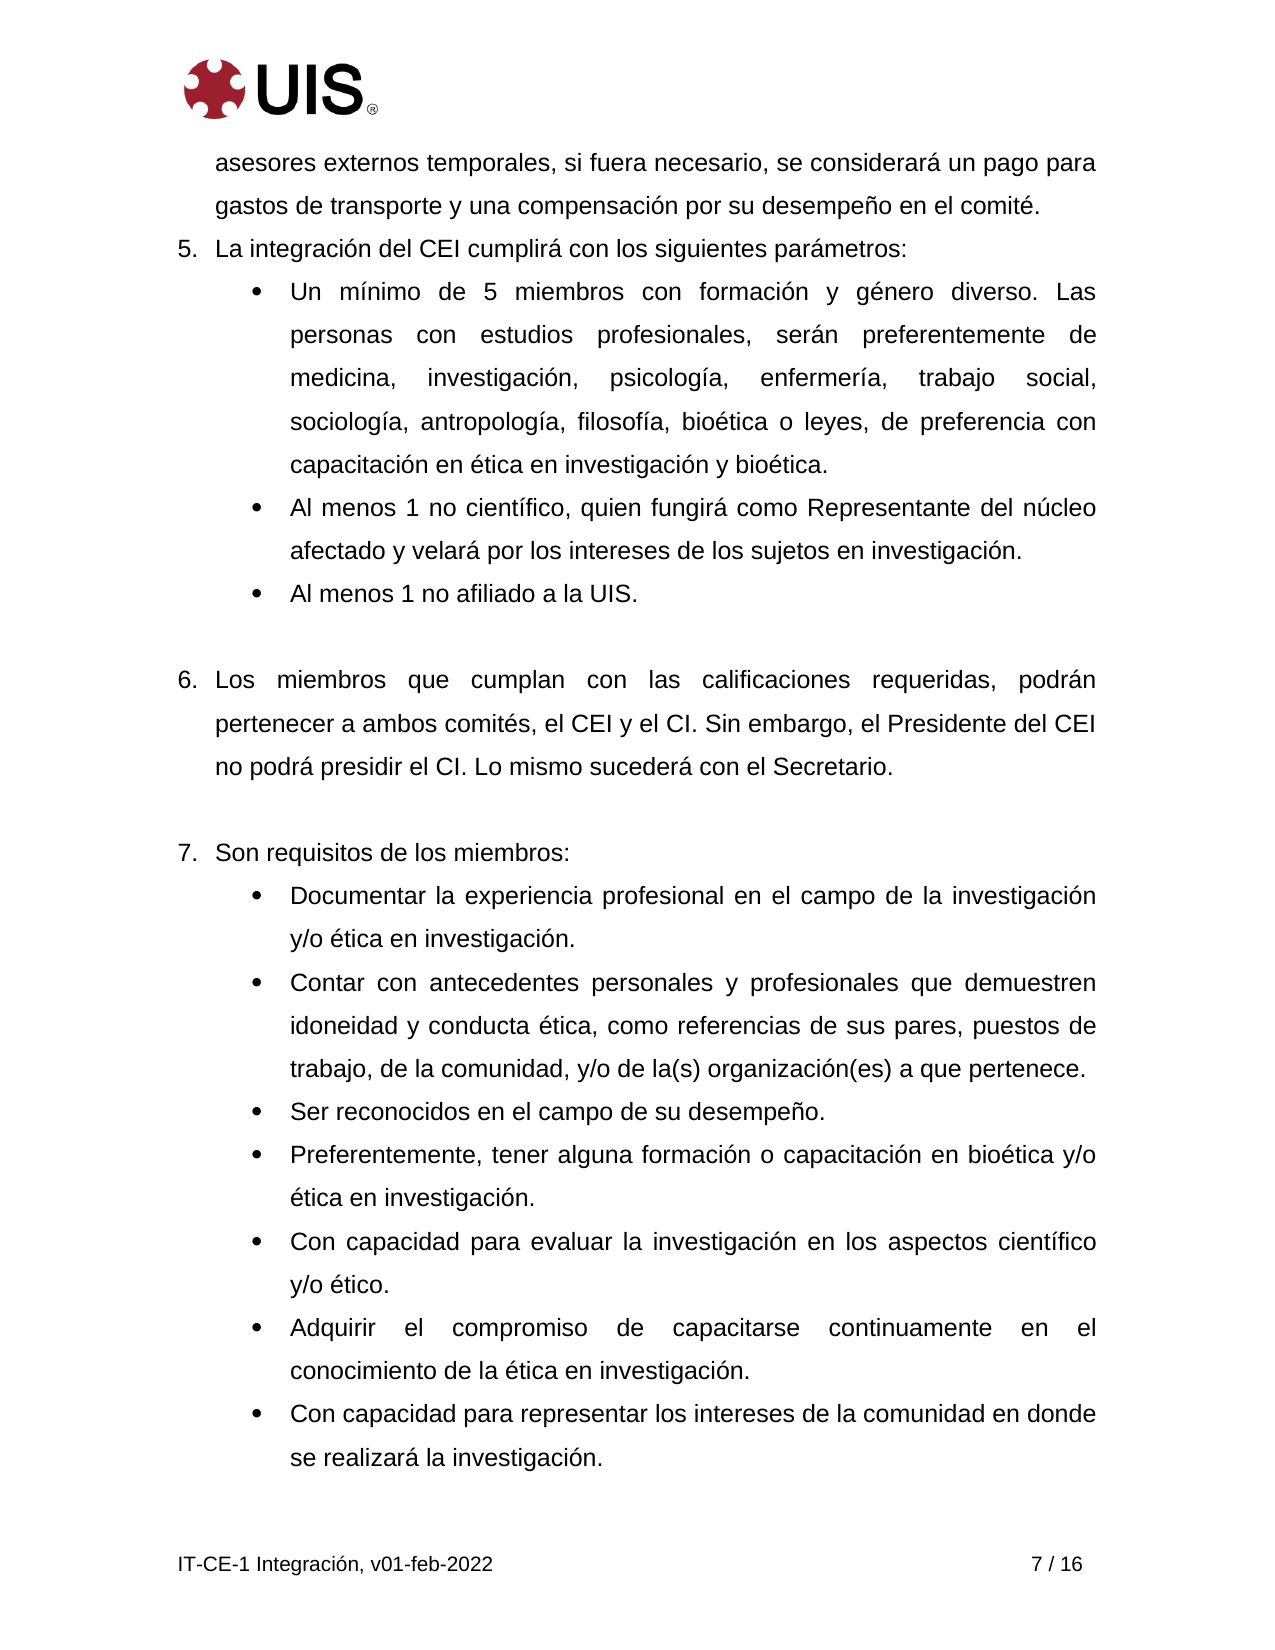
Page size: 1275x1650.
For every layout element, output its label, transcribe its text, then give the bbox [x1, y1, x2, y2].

list Al menos 1 no científico, quien fungirá como Representante del núcleo afectado y velará por los intereses de los sujetos en investigación. [252, 493, 1098, 565]
list La integración del CEI cumplirá con los siguientes parámetros: [177, 234, 1098, 263]
list Contar con antecedentes personales y profesionales que demuestren idoneidad y conducta ética, como referencias de sus pares, puestos de trabajo, de la comunidad, y/o de la(s) organización(es) a que pertenece. [252, 967, 1098, 1083]
list Preferentemente, tener alguna formación o capacitación en bioética y/o ética en investigación. [252, 1140, 1098, 1212]
list Adquirir el compromiso de capacitarse continuamente en el conocimiento de la ética en investigación. [252, 1313, 1098, 1385]
list Son requisitos de los miembros: [177, 838, 1098, 867]
list Documentar la experiencia profesional en el campo de la investigación y/o ética en investigación. [252, 881, 1098, 953]
list Con capacidad para representar los intereses de la comunidad en donde se realizará la investigación. [252, 1399, 1098, 1471]
list Ser reconocidos en el campo de su desempeño. [252, 1097, 1098, 1126]
list Los miembros que cumplan con las calificaciones requeridas, podrán pertenecer a ambos comités, el CEI y el CI. Sin embargo, el Presidente del CEI no podrá presidir el CI. Lo mismo sucederá con el Secretario. [177, 666, 1098, 781]
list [177, 148, 1098, 219]
list Con capacidad para evaluar la investigación en los aspectos científico y/o ético. [252, 1227, 1098, 1298]
list Un mínimo de 5 miembros con formación y género diverso. Las personas con estudios profesionales, serán preferentemente de medicina, investigación, psicología, enfermería, trabajo social, sociología, antropología, filosofía, bioética o leyes, de preferencia con capacitación en ética en investigación y bioética. [252, 277, 1098, 478]
list Al menos 1 no afiliado a la UIS. [252, 579, 1098, 608]
picture [182, 57, 380, 121]
